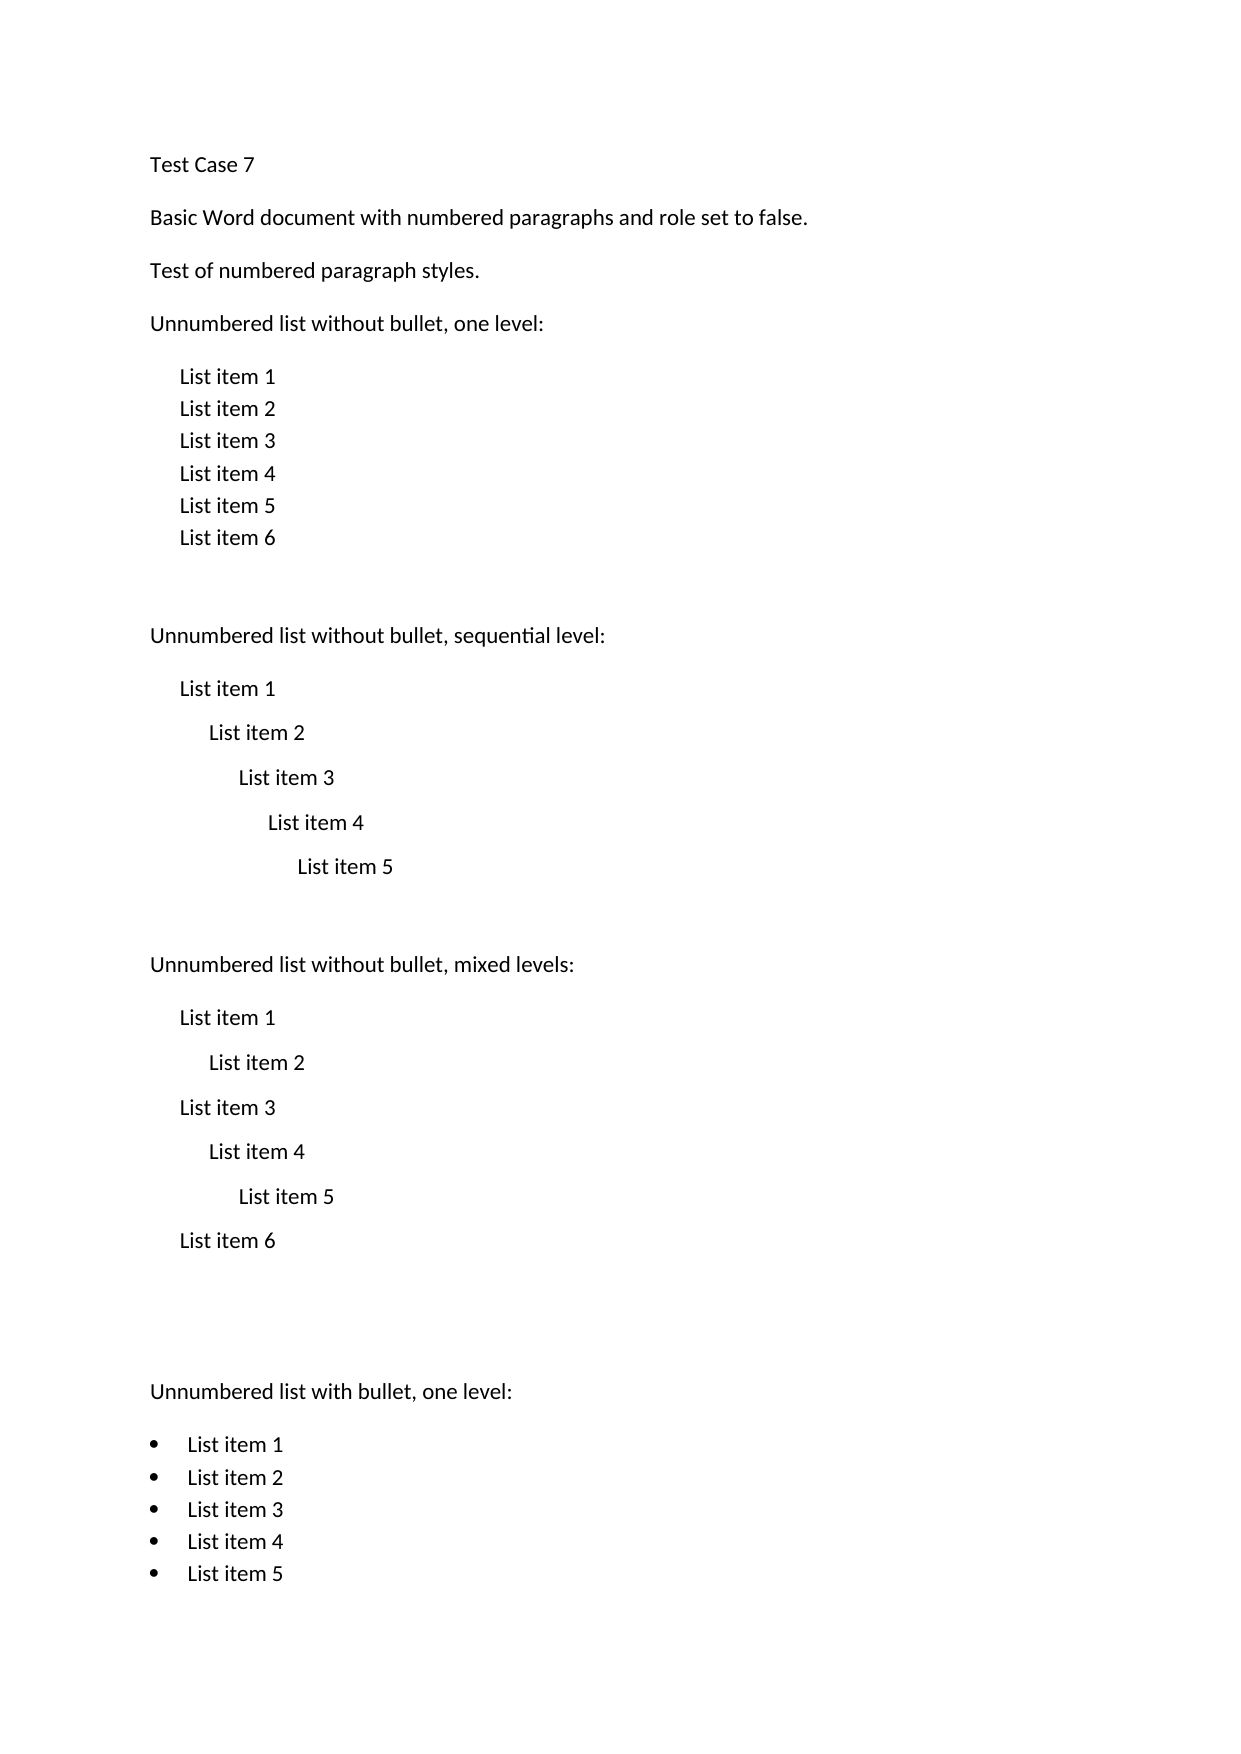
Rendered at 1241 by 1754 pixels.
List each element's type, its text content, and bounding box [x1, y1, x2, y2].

list List item 5 [238, 1182, 1090, 1210]
list List item 2 [150, 1463, 1090, 1491]
list List item 1 [179, 1003, 1090, 1031]
text Test Case 7 [150, 150, 1090, 178]
list List item 5 [150, 1559, 1090, 1587]
list List item 1 [179, 674, 1090, 702]
list List item 2 [209, 718, 1090, 746]
list List item 6 [179, 523, 1090, 551]
list List item 3 [150, 1495, 1090, 1523]
text Basic Word document with numbered paragraphs and role set to false. [150, 203, 1090, 231]
list List item 4 [150, 1527, 1090, 1555]
list List item 4 [209, 1137, 1090, 1165]
list List item 3 [179, 1093, 1090, 1121]
list List item 4 [179, 459, 1090, 487]
text Unnumbered list without bullet, mixed levels: [150, 950, 1090, 978]
text Unnumbered list with bullet, one level: [150, 1377, 1090, 1405]
list List item 3 [238, 763, 1090, 791]
list List item 3 [179, 426, 1090, 454]
list List item 1 [179, 362, 1090, 390]
list List item 1 [150, 1430, 1090, 1458]
text Test of numbered paragraph styles. [150, 256, 1090, 284]
list List item 4 [268, 808, 1090, 836]
text Unnumbered list without bullet, one level: [150, 309, 1090, 337]
list List item 6 [179, 1227, 1090, 1255]
list List item 2 [179, 394, 1090, 422]
list List item 5 [179, 491, 1090, 519]
text Unnumbered list without bullet, sequential level: [150, 621, 1090, 649]
list List item 2 [209, 1048, 1090, 1076]
list List item 5 [297, 852, 1090, 881]
